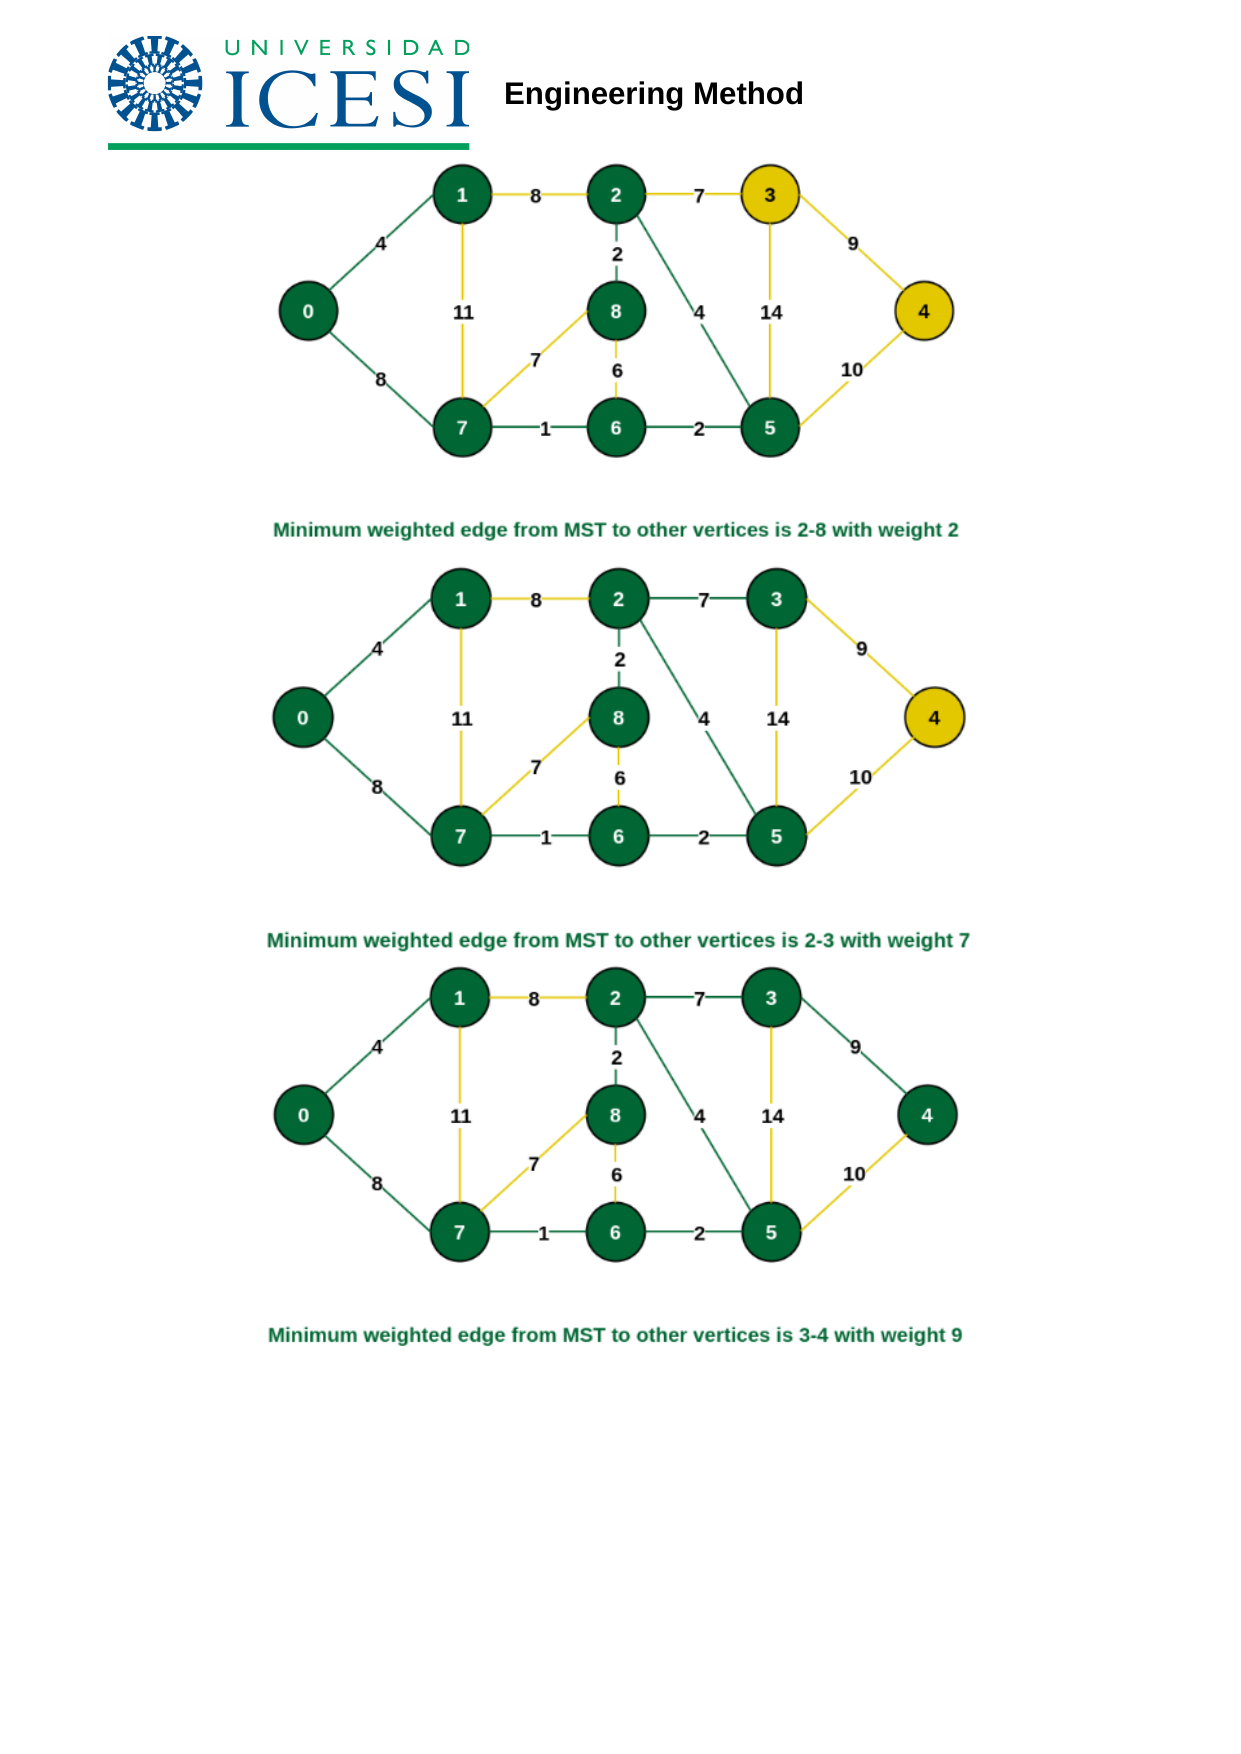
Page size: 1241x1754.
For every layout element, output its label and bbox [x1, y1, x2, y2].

picture [265, 961, 975, 1359]
picture [265, 563, 975, 958]
picture [107, 36, 470, 150]
picture [265, 162, 975, 560]
